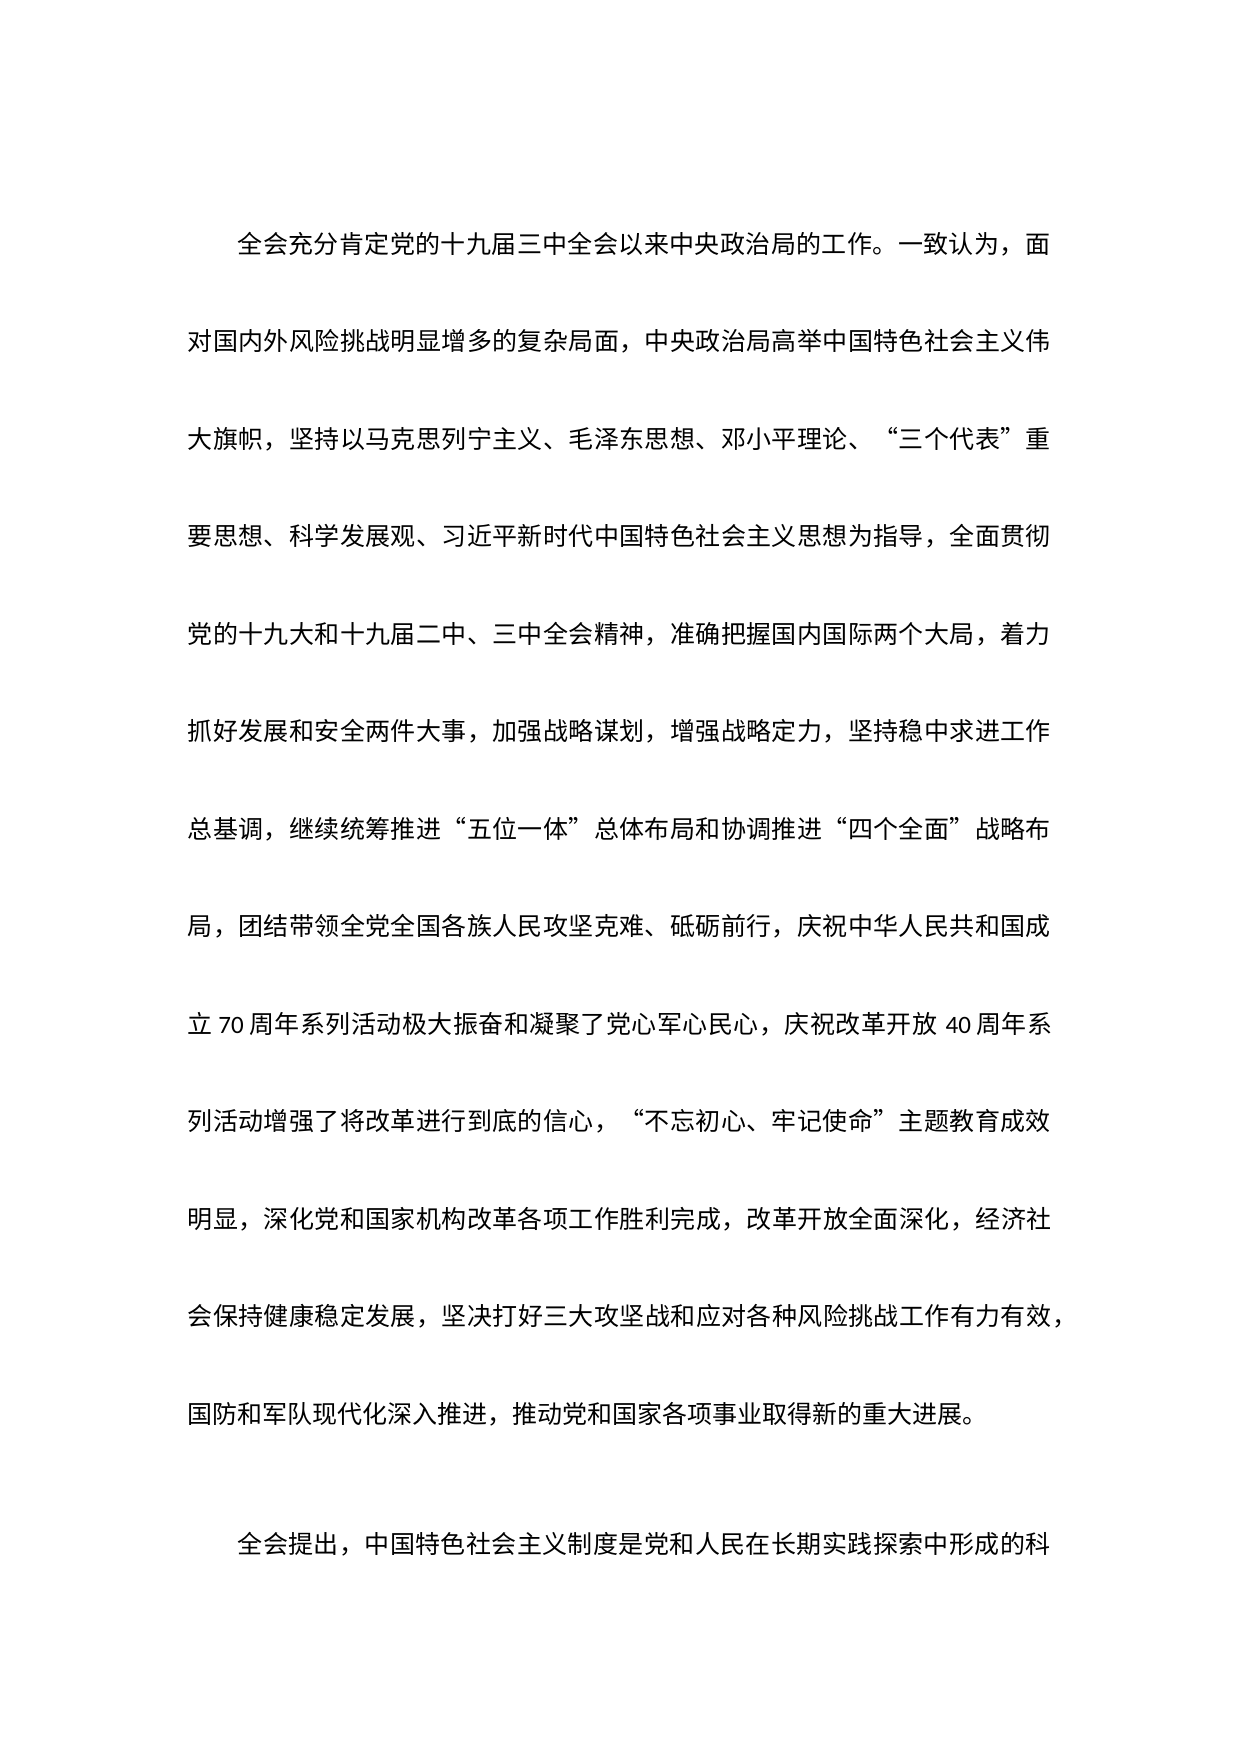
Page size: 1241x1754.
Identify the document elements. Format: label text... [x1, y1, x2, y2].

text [187, 1511, 1053, 1576]
text 全会充分肯定党的十九届三中全会以来中央政治局的工作。一致认为，面对国内外风险挑战明显增多的复杂局面，中央政治局高举中国特色社会主义伟大旗帜，坚持以马克思列宁主义、毛泽东思想、邓小平理论、“三个代表”重要思想、科学发展观、习近平新时代中国特色社会主义思想为指导，全面贯彻党的十九大和十九届二中、三中全会精神，准确把握国内国际两个大局，着力抓好发展和安全两件大事，加强战略谋划，增强战略定力，坚持稳中求进工作总基调，继续统筹推进“五位一体”总体布局和协调推进“四个全面”战略布局，团结带领全党全国各族人民攻坚克难、砥砺前行，庆祝中华人民共和国成立70周年系列活动极大振奋和凝聚了党心军心民心，庆祝改革开放40周年系列活动增强了将改革进行到底的信心，“不忘初心、牢记使命”主题教育成效明显，深化党和国家机构改革各项工作胜利完成，改革开放全面深化，经济社会保持健康稳定发展，坚决打好三大攻坚战和应对各种风险挑战工作有力有效，国防和军队现代化深入推进，推动党和国家各项事业取得新的重大进展。 [187, 210, 1053, 1445]
